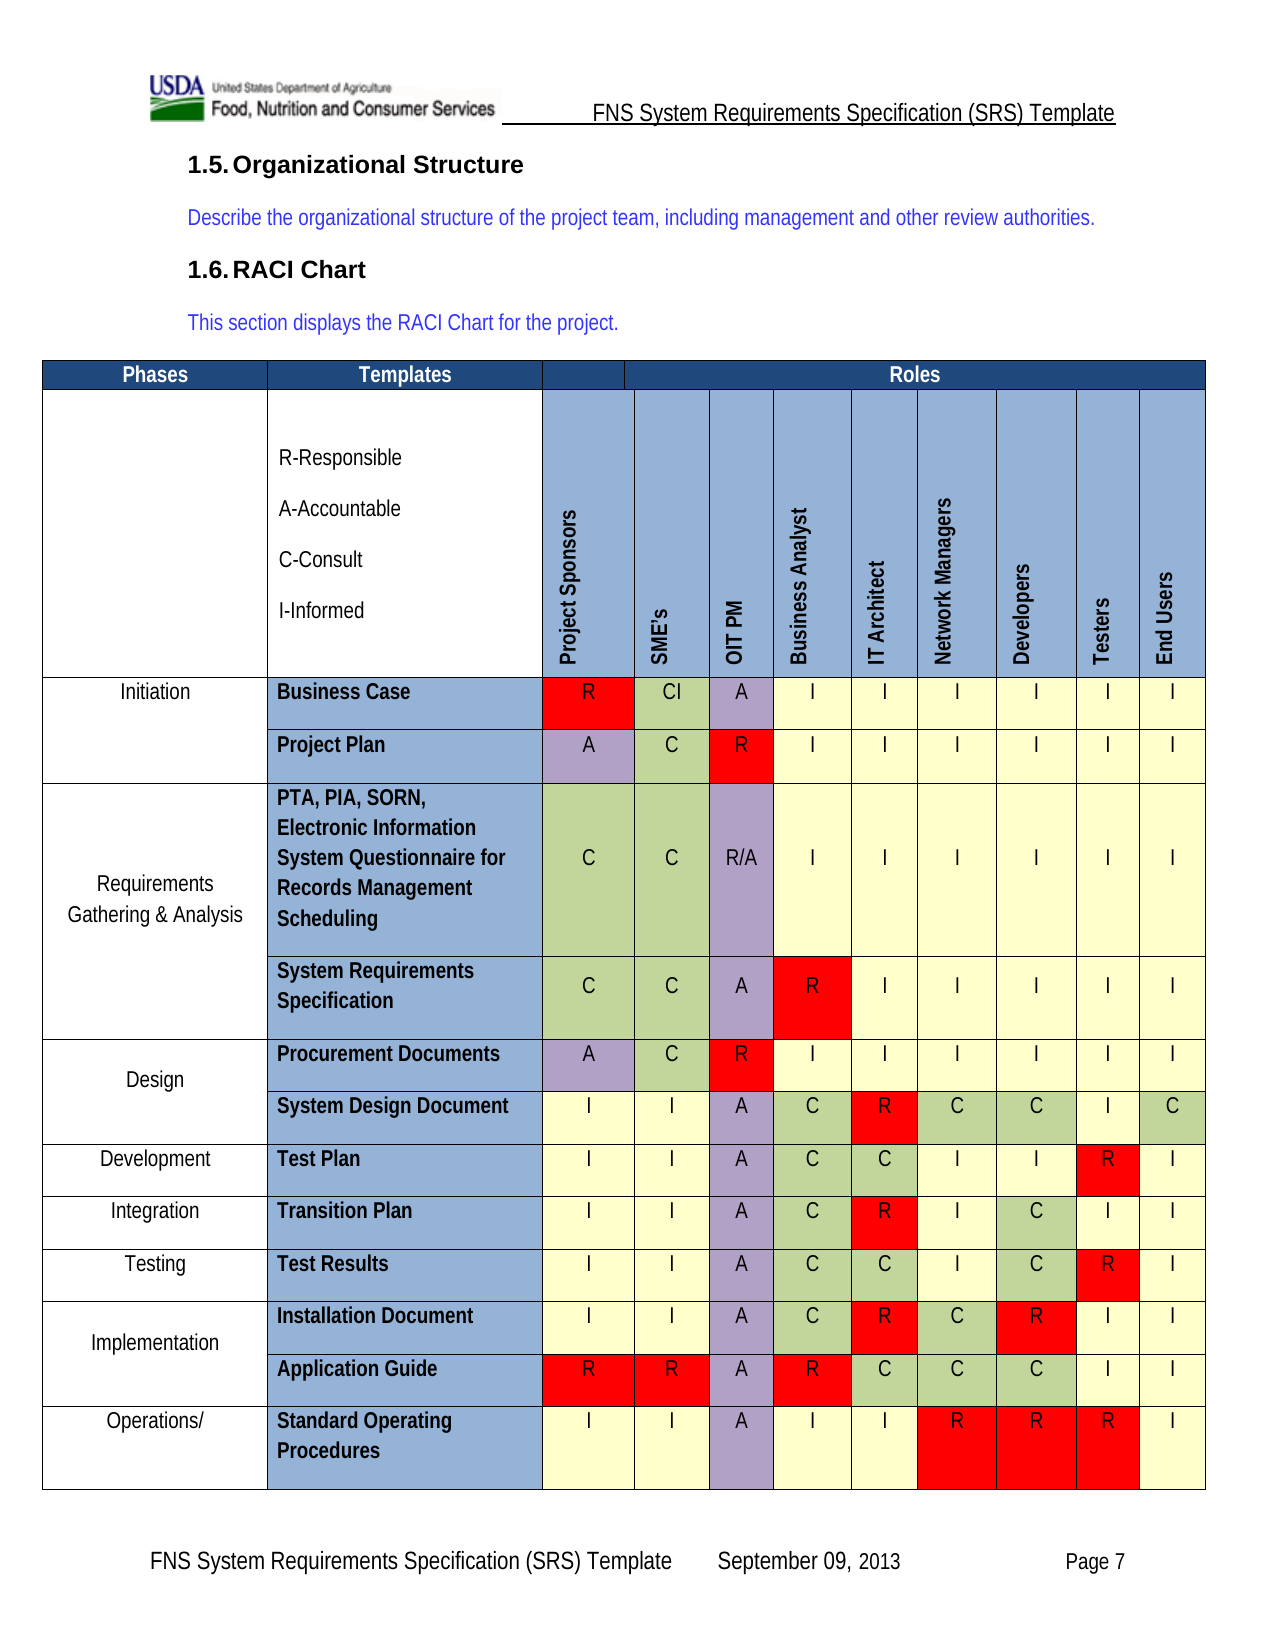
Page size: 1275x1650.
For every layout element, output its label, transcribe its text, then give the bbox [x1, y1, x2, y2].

table_cell C [774, 1092, 851, 1144]
table_cell A [710, 1197, 773, 1249]
table_cell I [1077, 678, 1139, 729]
table_cell I [918, 1250, 996, 1301]
table_cell Integration [43, 1197, 267, 1249]
table_cell A [710, 1145, 773, 1196]
table_cell R [852, 1197, 917, 1249]
table_cell R/A [710, 784, 773, 956]
table_cell A [710, 1302, 773, 1354]
table_cell Design [43, 1040, 267, 1144]
table_cell I [1140, 784, 1205, 956]
table_cell A [710, 1407, 773, 1489]
table_cell I [1077, 1197, 1139, 1249]
table_cell R [997, 1407, 1076, 1489]
table_header Phases [43, 361, 267, 389]
table_cell I [997, 678, 1076, 729]
table_cell PTA, PIA, SORN, Electronic Information System Questionnaire for Records Management Scheduling [268, 784, 542, 956]
table_cell R [543, 678, 634, 729]
table_cell C [635, 1040, 709, 1091]
table_cell I [997, 730, 1076, 783]
table_cell R [774, 957, 851, 1039]
table_cell I [1077, 1302, 1139, 1354]
text This section displays the RACI Chart for the project. [150, 308, 1125, 335]
table_cell I [852, 784, 917, 956]
table_cell I [852, 730, 917, 783]
table_cell I [852, 1407, 917, 1489]
table_cell I [1140, 1302, 1205, 1354]
table_cell A [710, 957, 773, 1039]
table_cell C [918, 1302, 996, 1354]
table_cell C [852, 1145, 917, 1196]
table_cell System Requirements Specification [268, 957, 542, 1039]
table_cell Installation Document [268, 1302, 542, 1354]
table_cell I [997, 1040, 1076, 1091]
table_cell Business Analyst [774, 390, 851, 677]
table_cell C [774, 1145, 851, 1196]
table_cell Developers [997, 390, 1076, 677]
table_cell I [1077, 730, 1139, 783]
table_cell Testers [1077, 390, 1139, 677]
table_cell I [635, 1407, 709, 1489]
table_cell I [1077, 784, 1139, 956]
table_cell A [543, 1040, 634, 1091]
table_cell R [774, 1355, 851, 1406]
table_cell I [1077, 1092, 1139, 1144]
table_cell C [997, 1197, 1076, 1249]
table_cell Operations/ Maintenance [43, 1407, 267, 1489]
table_header Templates [268, 361, 542, 389]
table_header Roles [625, 361, 1205, 389]
table_cell I [1140, 1355, 1205, 1406]
table_cell I [918, 1197, 996, 1249]
table_cell I [1140, 1250, 1205, 1301]
table_cell C [774, 1302, 851, 1354]
table_cell OIT PM [710, 390, 773, 677]
table_cell R [1077, 1250, 1139, 1301]
table_cell C [997, 1250, 1076, 1301]
table_cell R [918, 1407, 996, 1489]
table_cell C [635, 957, 709, 1039]
table_cell I [774, 784, 851, 956]
table_header [543, 361, 624, 389]
table_cell R [1077, 1407, 1139, 1489]
table_cell I [774, 730, 851, 783]
table_cell Initiation [43, 678, 267, 783]
table_cell Business Case [268, 678, 542, 729]
table_cell R-Responsible A-Accountable C-Consult I-Informed [268, 390, 542, 677]
text Describe the organizational structure of the project team, including management and other review authorities. [150, 204, 1125, 230]
table_cell C [543, 784, 634, 956]
table_cell Test Results [268, 1250, 542, 1301]
table_cell R [543, 1355, 634, 1406]
table_cell I [1077, 1355, 1139, 1406]
table_cell C [852, 1355, 917, 1406]
picture [150, 75, 502, 122]
table_cell I [543, 1407, 634, 1489]
table_cell End Users [1140, 390, 1205, 677]
table_cell IT Architect [852, 390, 917, 677]
table_cell I [774, 678, 851, 729]
table_cell R [710, 1040, 773, 1091]
table_cell Project Plan [268, 730, 542, 783]
table_cell I [1077, 957, 1139, 1039]
table_cell I [852, 678, 917, 729]
subtitle RACI Chart [187, 255, 1125, 283]
table_cell R [710, 730, 773, 783]
table_cell I [635, 1250, 709, 1301]
table_cell I [852, 957, 917, 1039]
table_cell Requirements Gathering & Analysis [43, 784, 267, 1039]
table_cell R [1077, 1145, 1139, 1196]
table_cell I [997, 1145, 1076, 1196]
table_cell I [918, 730, 996, 783]
table_cell C [635, 730, 709, 783]
table_cell I [1140, 1145, 1205, 1196]
table_cell C [774, 1250, 851, 1301]
table_cell I [543, 1092, 634, 1144]
table_cell I [1140, 678, 1205, 729]
table_cell I [918, 1145, 996, 1196]
table_cell I [918, 784, 996, 956]
table_cell C [852, 1250, 917, 1301]
table_cell C [918, 1092, 996, 1144]
table_cell I [1140, 1197, 1205, 1249]
table_cell A [710, 678, 773, 729]
table_cell I [543, 1302, 634, 1354]
table_cell I [543, 1145, 634, 1196]
table_cell System Design Document [268, 1092, 542, 1144]
table_cell I [774, 1040, 851, 1091]
table_cell [43, 390, 267, 677]
table_cell I [774, 1407, 851, 1489]
table_cell I [635, 1302, 709, 1354]
table_cell Project Sponsors [543, 390, 634, 677]
table_cell I [997, 784, 1076, 956]
table_cell I [1140, 957, 1205, 1039]
table_cell I [918, 1040, 996, 1091]
table_cell I [1140, 1407, 1205, 1489]
table_cell C [635, 784, 709, 956]
table_cell C [997, 1092, 1076, 1144]
table_cell I [997, 957, 1076, 1039]
table_cell C [1140, 1092, 1205, 1144]
table_cell A [543, 730, 634, 783]
table_cell R [635, 1355, 709, 1406]
table_cell I [543, 1250, 634, 1301]
table_cell Application Guide [268, 1355, 542, 1406]
table_cell I [852, 1040, 917, 1091]
table_cell SME’s [635, 390, 709, 677]
table_cell Test Plan [268, 1145, 542, 1196]
table_cell C [774, 1197, 851, 1249]
table_cell CI [635, 678, 709, 729]
table_cell Development [43, 1145, 267, 1196]
table_cell I [635, 1197, 709, 1249]
table_cell Procurement Documents [268, 1040, 542, 1091]
table_cell I [918, 678, 996, 729]
table_cell I [918, 957, 996, 1039]
table_cell Testing [43, 1250, 267, 1301]
table_cell Standard Operating Procedures [268, 1407, 542, 1489]
table_cell R [997, 1302, 1076, 1354]
table_cell I [543, 1197, 634, 1249]
table_cell I [1077, 1040, 1139, 1091]
table_cell I [1140, 1040, 1205, 1091]
table_cell I [635, 1145, 709, 1196]
table_cell R [852, 1092, 917, 1144]
table_cell R [852, 1302, 917, 1354]
subtitle Organizational Structure [187, 150, 1125, 179]
table_cell C [543, 957, 634, 1039]
table_cell Implementation [43, 1302, 267, 1406]
table_cell I [635, 1092, 709, 1144]
table_cell I [1140, 730, 1205, 783]
table_cell Transition Plan [268, 1197, 542, 1249]
table_cell A [710, 1250, 773, 1301]
table_cell A [710, 1092, 773, 1144]
table_cell Network Managers [918, 390, 996, 677]
table_cell A [710, 1355, 773, 1406]
table_cell C [918, 1355, 996, 1406]
table_cell C [997, 1355, 1076, 1406]
